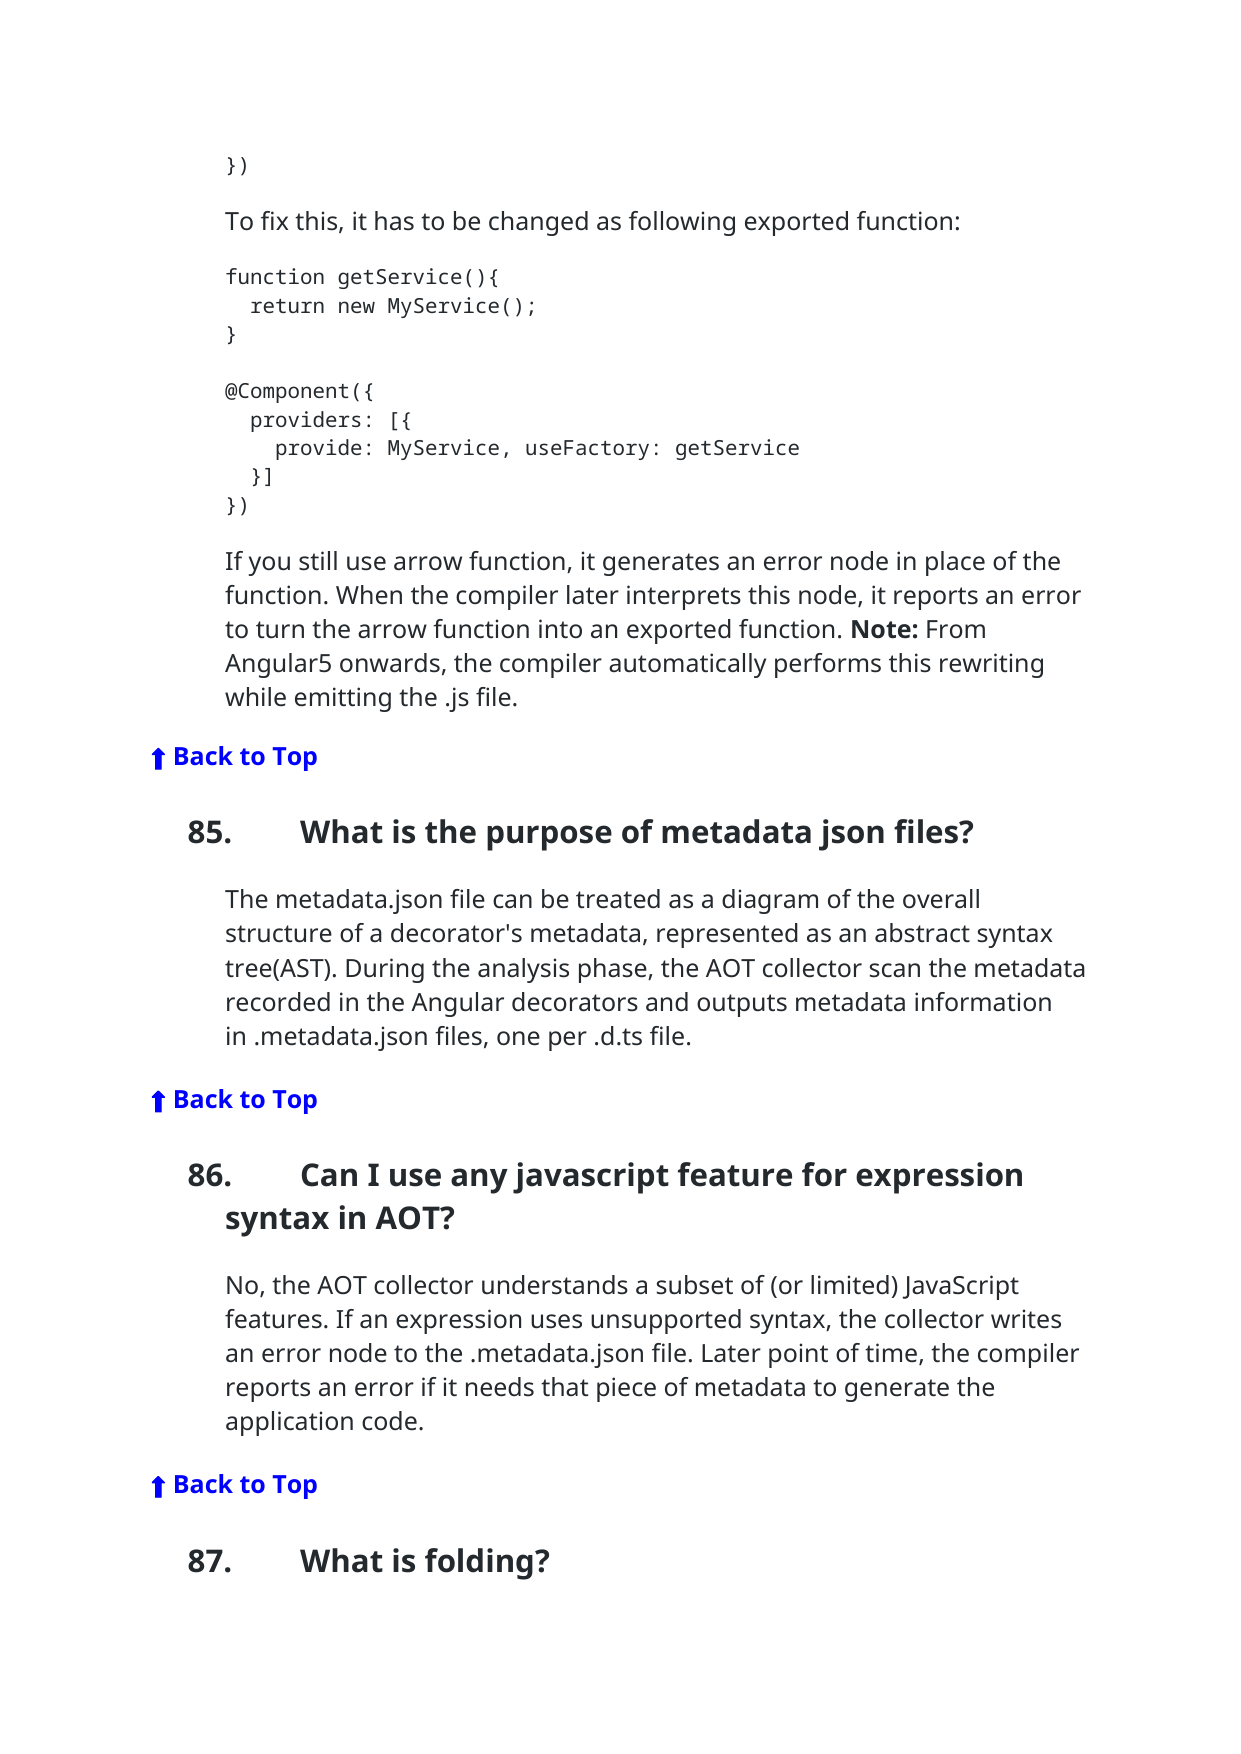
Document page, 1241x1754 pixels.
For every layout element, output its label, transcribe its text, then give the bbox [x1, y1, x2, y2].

list What is the purpose of metadata json files? [187, 810, 1090, 853]
text @Component({ [225, 376, 1090, 405]
text function getService(){ [225, 262, 1090, 291]
text ⬆ Back to Top [150, 739, 1090, 773]
text The metadata.json file can be treated as a diagram of the overall structure of a decorator's metadata, represented as an abstract syntax tree(AST). During the analysis phase, the AOT collector scan the metadata recorded in the Angular decorators and outputs metadata information in .metadata.json files, one per .d.ts file. [225, 882, 1090, 1052]
text return new MyService(); [225, 291, 1090, 319]
text To fix this, it has to be changed as following exported function: [225, 203, 1090, 237]
list What is folding? [187, 1538, 1090, 1581]
text No, the AOT collector understands a subset of (or limited) JavaScript features. If an expression uses unsupported syntax, the collector writes an error node to the .metadata.json file. Later point of time, the compiler reports an error if it needs that piece of metadata to generate the application code. [225, 1267, 1090, 1438]
list Can I use any javascript feature for expression syntax in AOT? [187, 1153, 1090, 1238]
text }) [225, 150, 1090, 178]
text providers: [{ [225, 405, 1090, 433]
text provide: MyService, useFactory: getService [225, 433, 1090, 462]
text }] [225, 462, 1090, 490]
text }) [225, 490, 1090, 518]
text ⬆ Back to Top [150, 1467, 1090, 1501]
text ⬆ Back to Top [150, 1082, 1090, 1116]
text } [225, 319, 1090, 348]
text If you still use arrow function, it generates an error node in place of the function. When the compiler later interprets this node, it reports an error to turn the arrow function into an exported function. Note: From Angular5 onwards, the compiler automatically performs this rewriting while emitting the .js file. [225, 543, 1090, 714]
